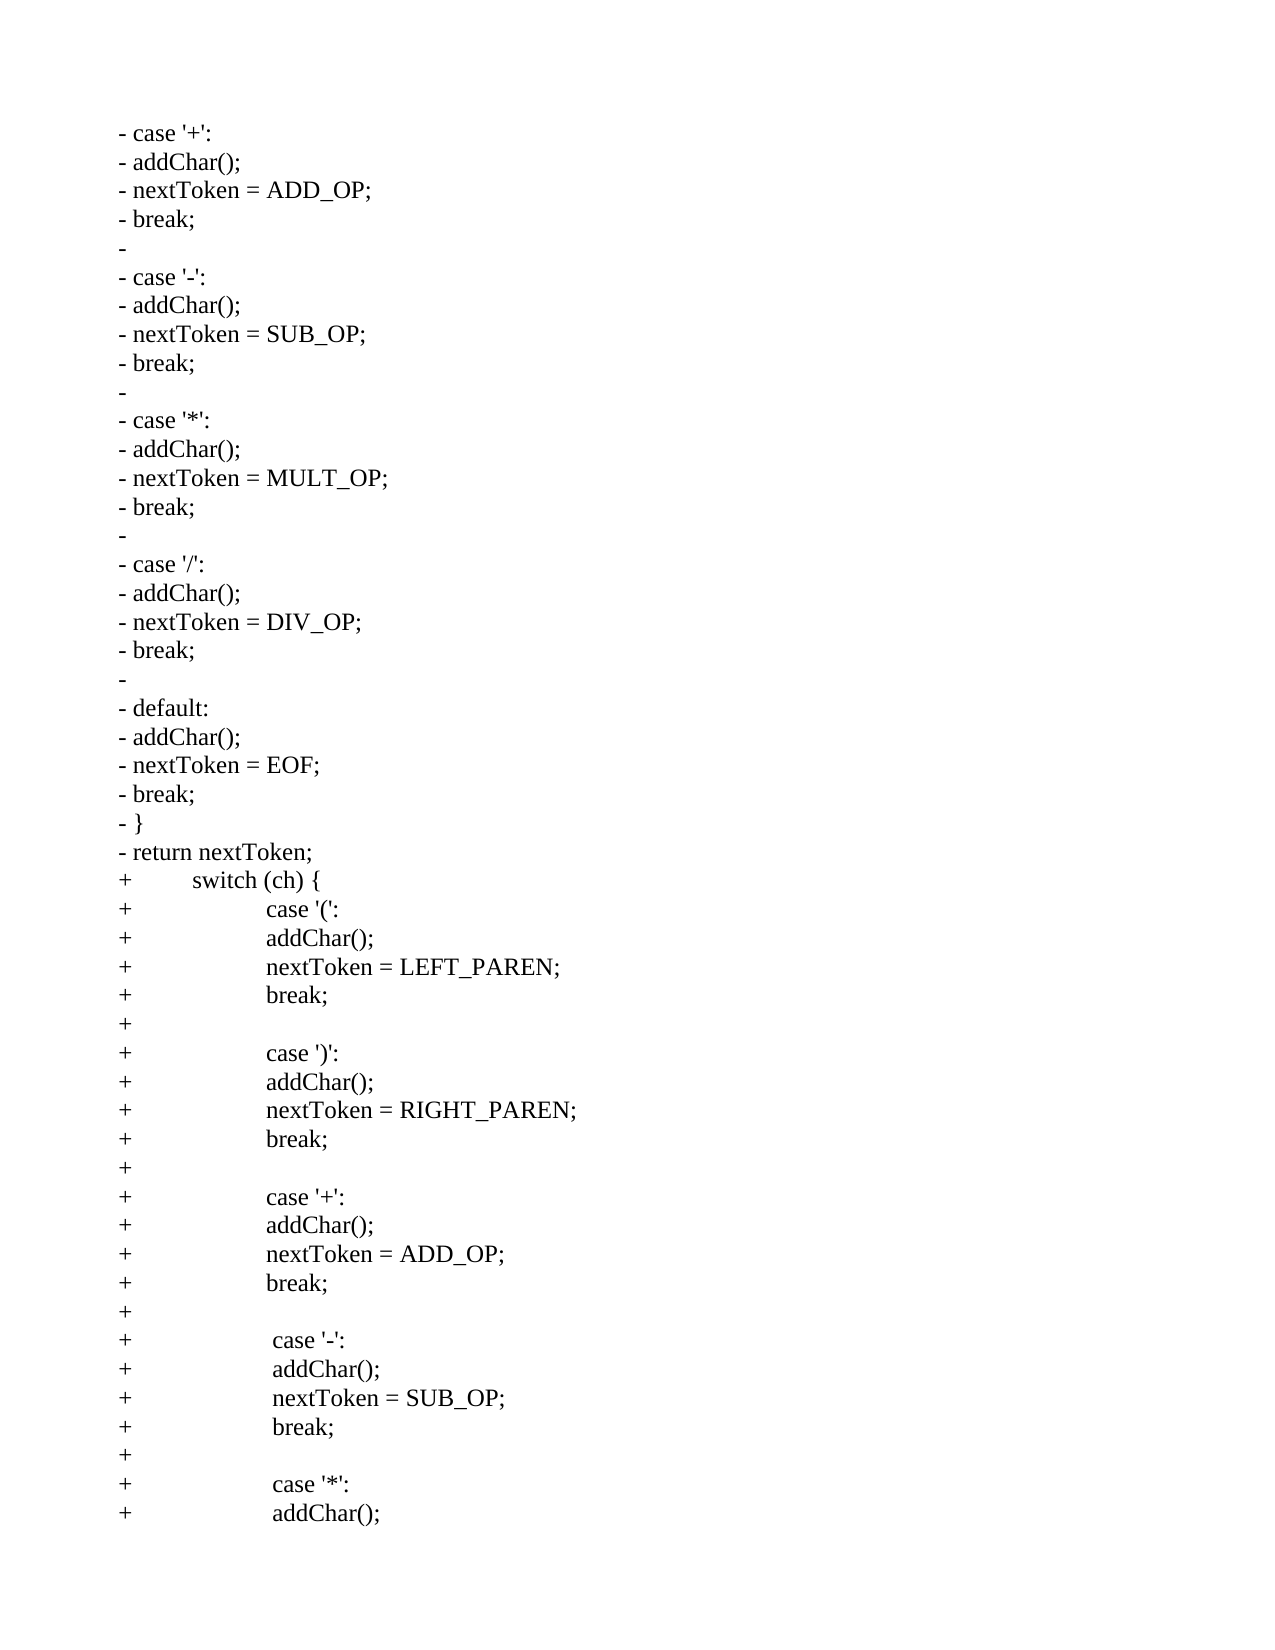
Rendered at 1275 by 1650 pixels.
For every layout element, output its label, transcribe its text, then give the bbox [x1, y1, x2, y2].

text - nextToken = ADD_OP; [118, 176, 1157, 204]
text + break; [118, 1124, 1157, 1153]
text - addChar(); [118, 434, 1157, 463]
text - } [118, 808, 1157, 837]
text - addChar(); [118, 578, 1157, 607]
text - [118, 377, 1157, 406]
text + addChar(); [118, 1067, 1157, 1096]
text - [118, 233, 1157, 262]
text + nextToken = ADD_OP; [118, 1239, 1157, 1268]
text + [118, 1297, 1157, 1326]
text - case '-': [118, 262, 1157, 291]
text - addChar(); [118, 147, 1157, 176]
text + case '*': [118, 1469, 1157, 1498]
text - break; [118, 636, 1157, 664]
text + addChar(); [118, 1211, 1157, 1239]
text - [118, 521, 1157, 549]
text + break; [118, 1412, 1157, 1441]
text - break; [118, 492, 1157, 521]
text + nextToken = SUB_OP; [118, 1383, 1157, 1412]
text + [118, 1153, 1157, 1182]
text + nextToken = LEFT_PAREN; [118, 952, 1157, 981]
text - nextToken = SUB_OP; [118, 319, 1157, 348]
text + case '(': [118, 894, 1157, 923]
text + case ')': [118, 1038, 1157, 1067]
text - nextToken = DIV_OP; [118, 607, 1157, 636]
text - case '/': [118, 549, 1157, 578]
text - addChar(); [118, 291, 1157, 319]
text + addChar(); [118, 1498, 1157, 1527]
text + case '+': [118, 1182, 1157, 1211]
text + case '-': [118, 1326, 1157, 1354]
text - default: [118, 693, 1157, 722]
text - break; [118, 779, 1157, 808]
text - case '+': [118, 118, 1157, 147]
text + switch (ch) { [118, 866, 1157, 894]
text - nextToken = MULT_OP; [118, 463, 1157, 492]
text - [118, 664, 1157, 693]
text + addChar(); [118, 923, 1157, 952]
text - break; [118, 204, 1157, 233]
text + addChar(); [118, 1354, 1157, 1383]
text - return nextToken; [118, 837, 1157, 866]
text + [118, 1009, 1157, 1038]
text - nextToken = EOF; [118, 751, 1157, 779]
text - addChar(); [118, 722, 1157, 751]
text + break; [118, 1268, 1157, 1297]
text - break; [118, 348, 1157, 377]
text + [118, 1441, 1157, 1469]
text + break; [118, 981, 1157, 1009]
text + nextToken = RIGHT_PAREN; [118, 1096, 1157, 1124]
text - case '*': [118, 406, 1157, 434]
